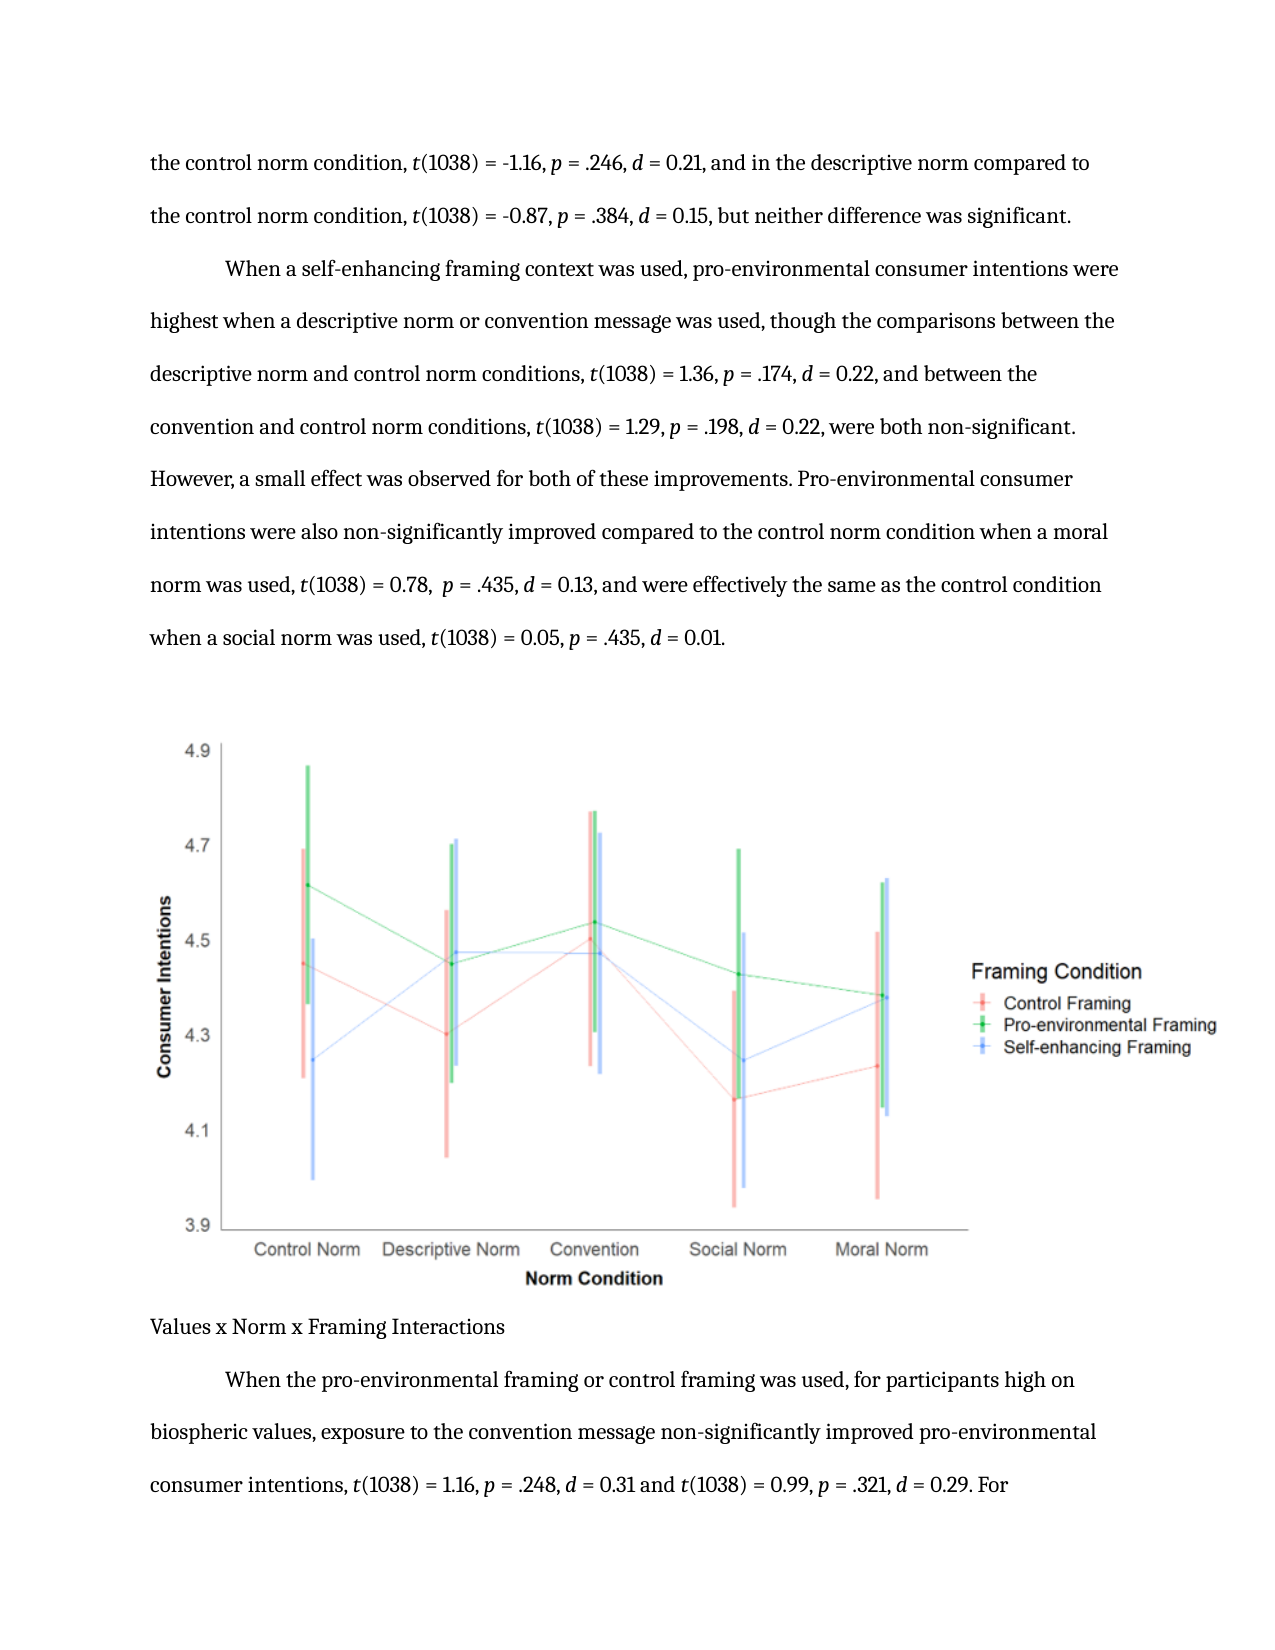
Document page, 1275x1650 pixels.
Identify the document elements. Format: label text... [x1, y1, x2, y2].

picture [150, 729, 1223, 1295]
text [150, 150, 1125, 229]
text Values x Norm x Framing Interactions [150, 1314, 1125, 1340]
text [150, 1366, 1125, 1498]
text When a self-enhancing framing context was used, pro-environmental consumer intentions were highest when a descriptive norm or convention message was used, though the comparisons between the descriptive norm and control norm conditions, t(1038) = 1.36, p = .174, d = 0.22, and between the convention and control norm conditions, t(1038) = 1.29, p = .198, d = 0.22, were both non-significant. However, a small effect was observed for both of these improvements. Pro-environmental consumer intentions were also non-significantly improved compared to the control norm condition when a moral norm was used, t(1038) = 0.78, p = .435, d = 0.13, and were effectively the same as the control condition when a social norm was used, t(1038) = 0.05, p = .435, d = 0.01. [150, 255, 1125, 651]
